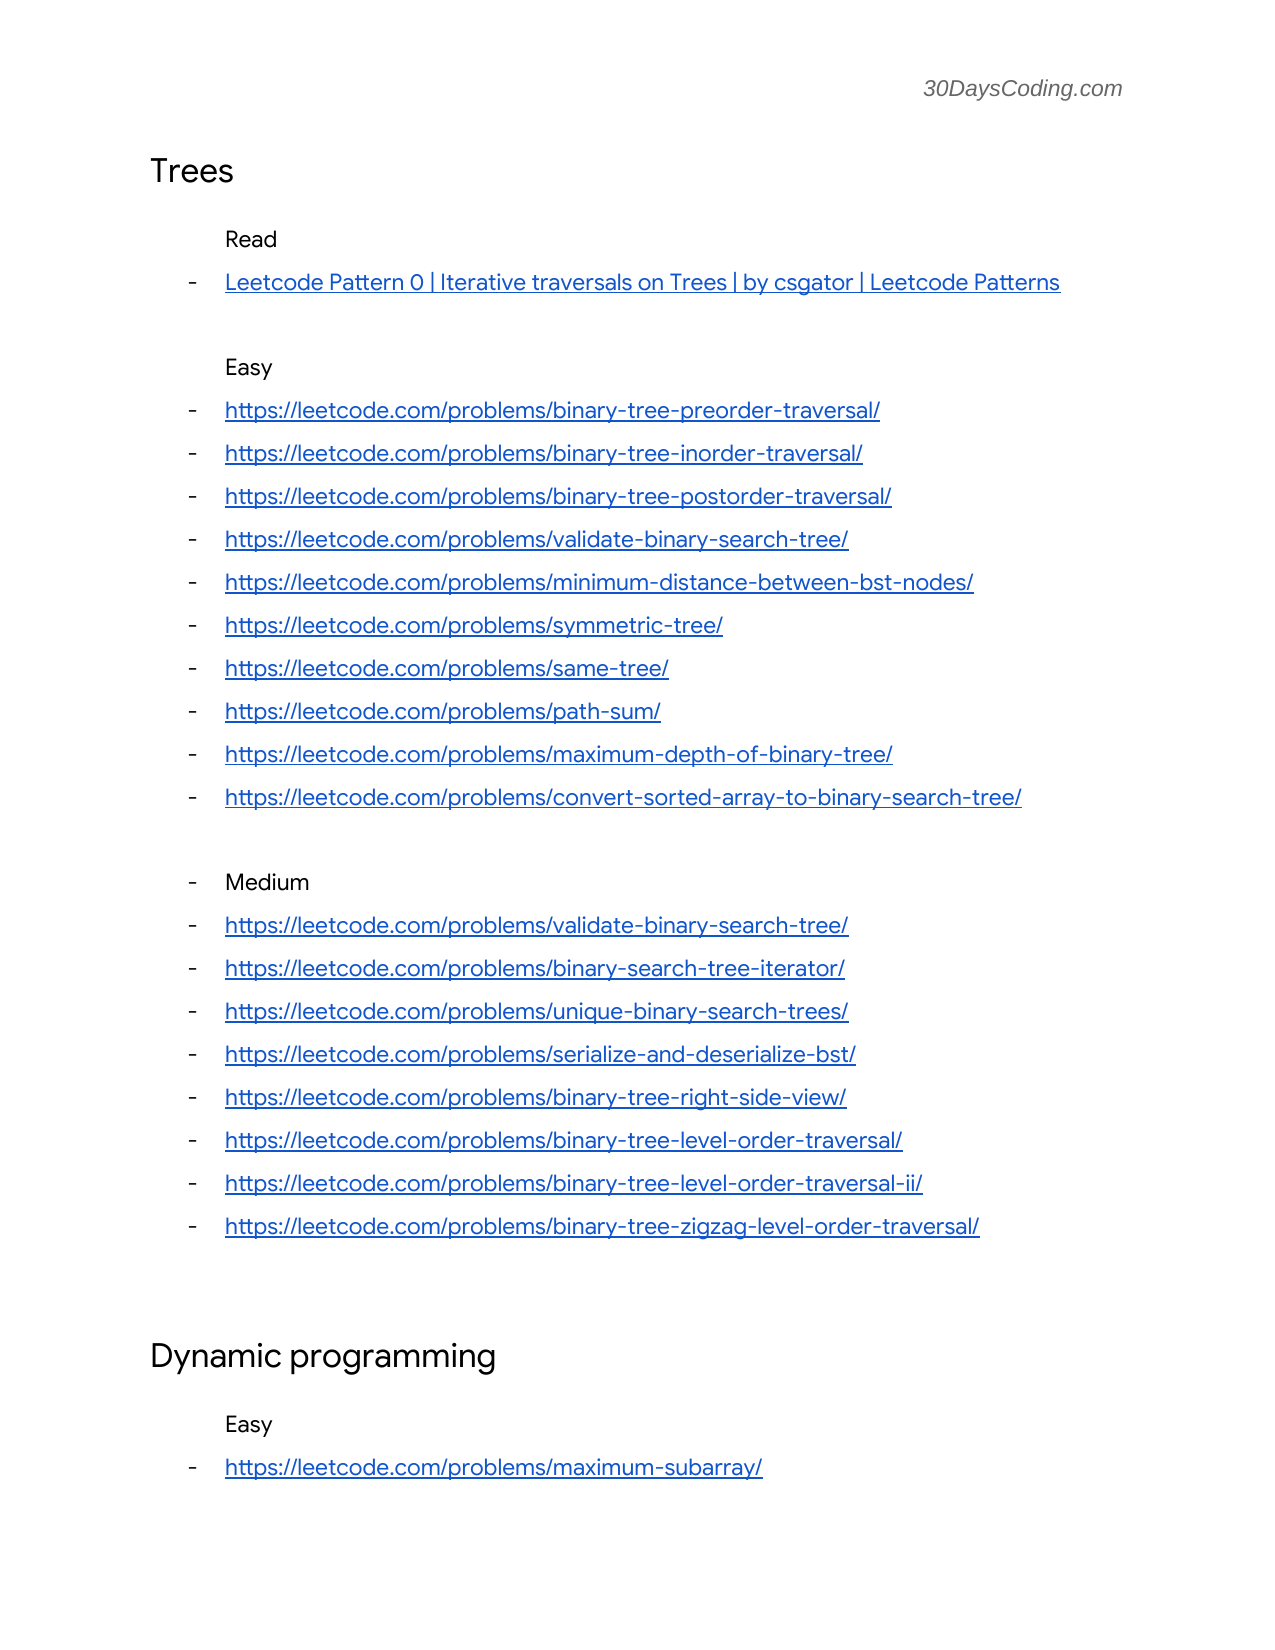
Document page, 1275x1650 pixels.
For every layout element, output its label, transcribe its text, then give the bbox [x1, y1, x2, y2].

list https://leetcode.com/problems/binary-tree-right-side-view/ [187, 1083, 1125, 1112]
list Medium [187, 869, 1125, 897]
list https://leetcode.com/problems/validate-binary-search-tree/ [187, 525, 1125, 554]
list https://leetcode.com/problems/binary-search-tree-iterator/ [187, 954, 1125, 983]
list Leetcode Pattern 0 | Iterative traversals on Trees | by csgator | Leetcode Patterns [187, 268, 1125, 297]
list https://leetcode.com/problems/maximum-depth-of-binary-tree/ [187, 740, 1125, 769]
list https://leetcode.com/problems/binary-tree-zigzag-level-order-traversal/ [187, 1212, 1125, 1241]
list https://leetcode.com/problems/minimum-distance-between-bst-nodes/ [187, 568, 1125, 597]
list https://leetcode.com/problems/maximum-subarray/ [187, 1453, 1125, 1482]
list https://leetcode.com/problems/path-sum/ [187, 697, 1125, 726]
list https://leetcode.com/problems/binary-tree-level-order-traversal-ii/ [187, 1169, 1125, 1198]
list https://leetcode.com/problems/same-tree/ [187, 654, 1125, 683]
list https://leetcode.com/problems/binary-tree-inorder-traversal/ [187, 439, 1125, 468]
text Easy [225, 1410, 1125, 1439]
subtitle Dynamic programming [150, 1335, 1125, 1377]
list https://leetcode.com/problems/symmetric-tree/ [187, 611, 1125, 640]
subtitle Trees [150, 150, 1125, 192]
list https://leetcode.com/problems/serialize-and-deserialize-bst/ [187, 1040, 1125, 1069]
list https://leetcode.com/problems/convert-sorted-array-to-binary-search-tree/ [187, 783, 1125, 812]
list https://leetcode.com/problems/binary-tree-level-order-traversal/ [187, 1126, 1125, 1155]
list https://leetcode.com/problems/validate-binary-search-tree/ [187, 912, 1125, 940]
list https://leetcode.com/problems/binary-tree-preorder-traversal/ [187, 397, 1125, 425]
list https://leetcode.com/problems/binary-tree-postorder-traversal/ [187, 482, 1125, 511]
text Easy [225, 354, 1125, 382]
text Read [225, 225, 1125, 254]
list https://leetcode.com/problems/unique-binary-search-trees/ [187, 997, 1125, 1026]
